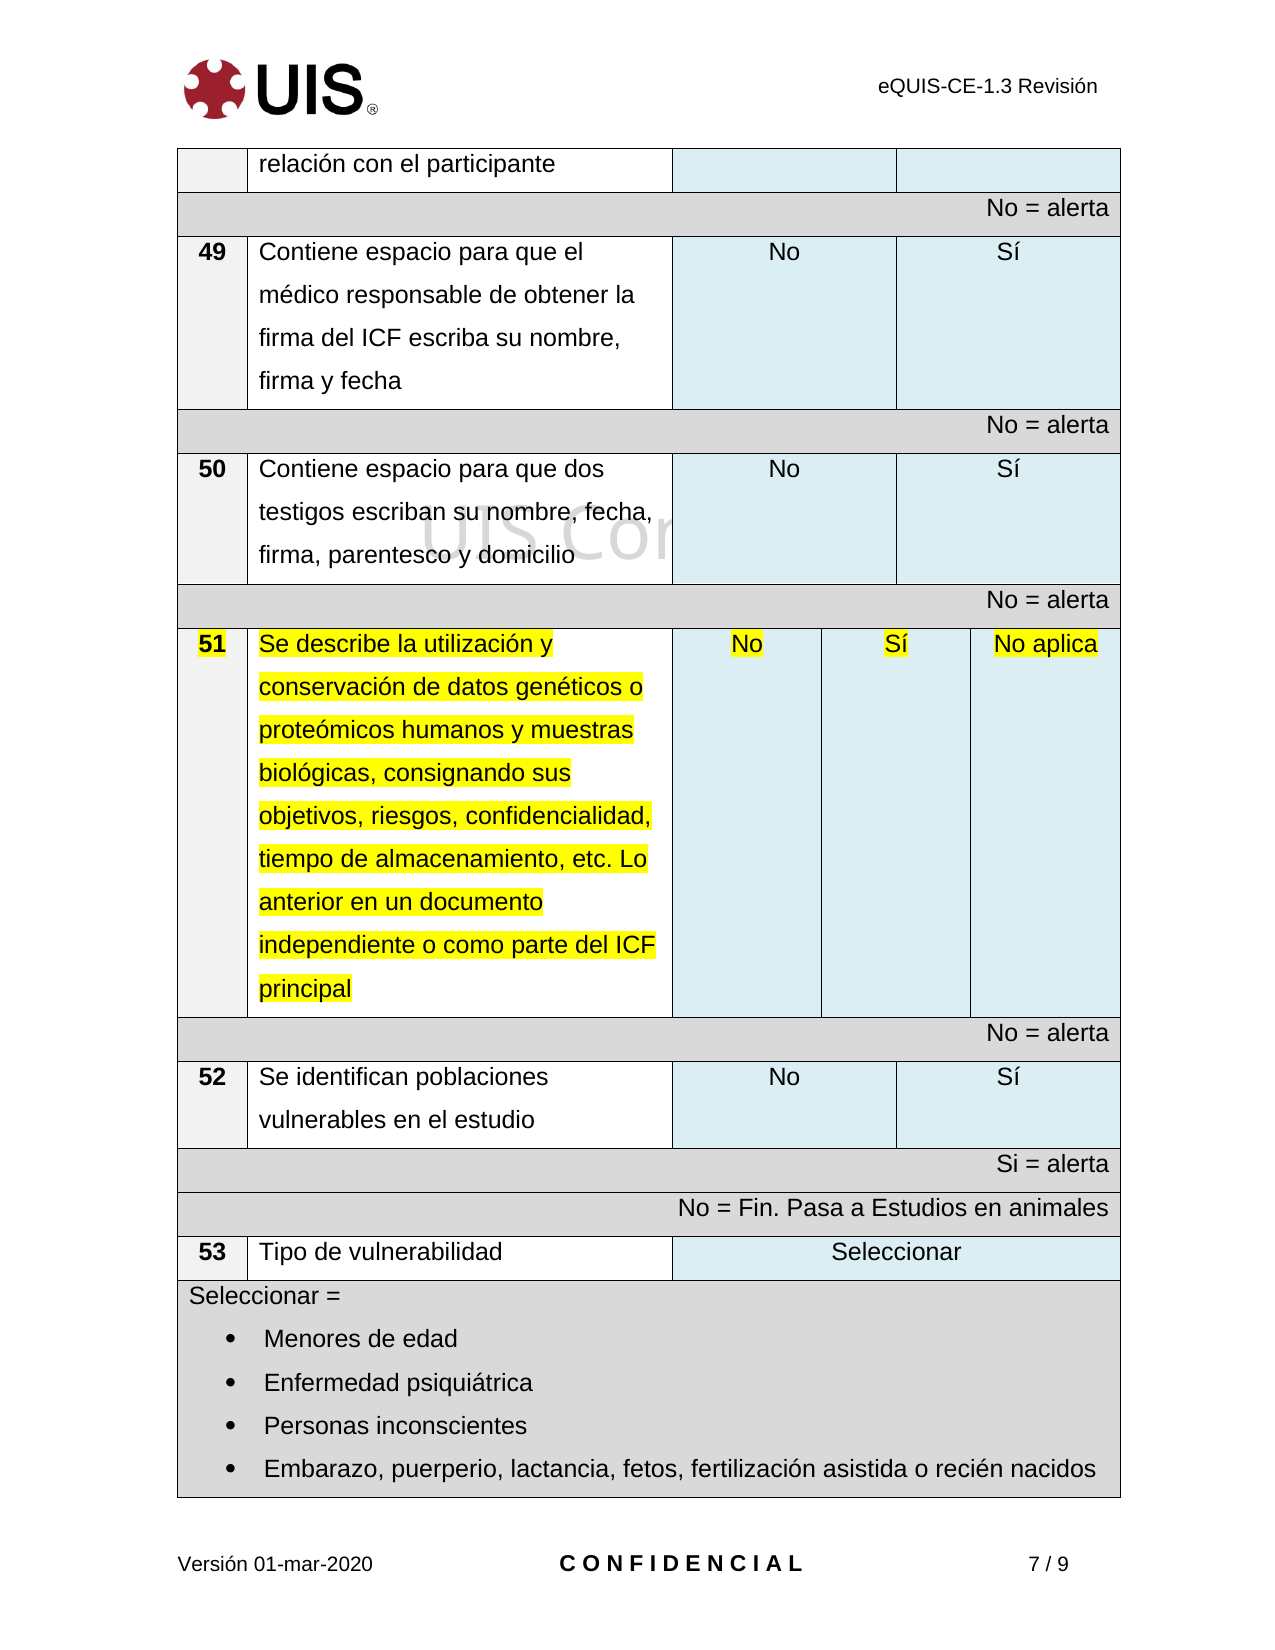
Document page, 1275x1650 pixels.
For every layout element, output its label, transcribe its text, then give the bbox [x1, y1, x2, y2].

table_cell No aplica [971, 629, 1120, 1017]
table_cell 51 [178, 629, 247, 1017]
table_cell Contiene espacio para que el médico responsable de obtener la firma del ICF escriba su nombre, firma y fecha [248, 237, 672, 409]
table_cell 53 [178, 1237, 247, 1280]
table_cell Sí [897, 454, 1120, 583]
table_cell Sí [897, 149, 1120, 192]
table_cell Sí [897, 1062, 1120, 1148]
picture [182, 57, 380, 121]
table_cell No = alerta [178, 585, 1120, 628]
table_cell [248, 149, 672, 192]
table_cell No = Fin. Pasa a Estudios en animales [178, 1193, 1120, 1236]
table_cell No = alerta [178, 410, 1120, 453]
table_cell 49 [178, 237, 247, 409]
table_cell 50 [178, 454, 247, 583]
table_cell Se describe la utilización y conservación de datos genéticos o proteómicos humanos y muestras biológicas, consignando sus objetivos, riesgos, confidencialidad, tiempo de almacenamiento, etc. Lo anterior en un documento independiente o como parte del ICF principal [248, 629, 672, 1017]
table_cell 52 [178, 1062, 247, 1148]
table_cell No [673, 629, 821, 1017]
table_cell Seleccionar [673, 1237, 1120, 1280]
table_cell No [673, 237, 896, 409]
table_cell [178, 1281, 1120, 1497]
table_cell 48 [178, 149, 247, 192]
table_cell Contiene espacio para que dos testigos escriban su nombre, fecha, firma, parentesco y domicilio [248, 454, 672, 583]
table_cell Se identifican poblaciones vulnerables en el estudio [248, 1062, 672, 1148]
table_cell No [673, 454, 896, 583]
table_cell No [673, 149, 896, 192]
table_cell No = alerta [178, 1018, 1120, 1061]
table_cell Sí [897, 237, 1120, 409]
table_cell Sí [822, 629, 970, 1017]
table_cell No = alerta [178, 193, 1120, 236]
table_cell No [673, 1062, 896, 1148]
table_cell Tipo de vulnerabilidad [248, 1237, 672, 1280]
table_cell Si = alerta [178, 1149, 1120, 1192]
